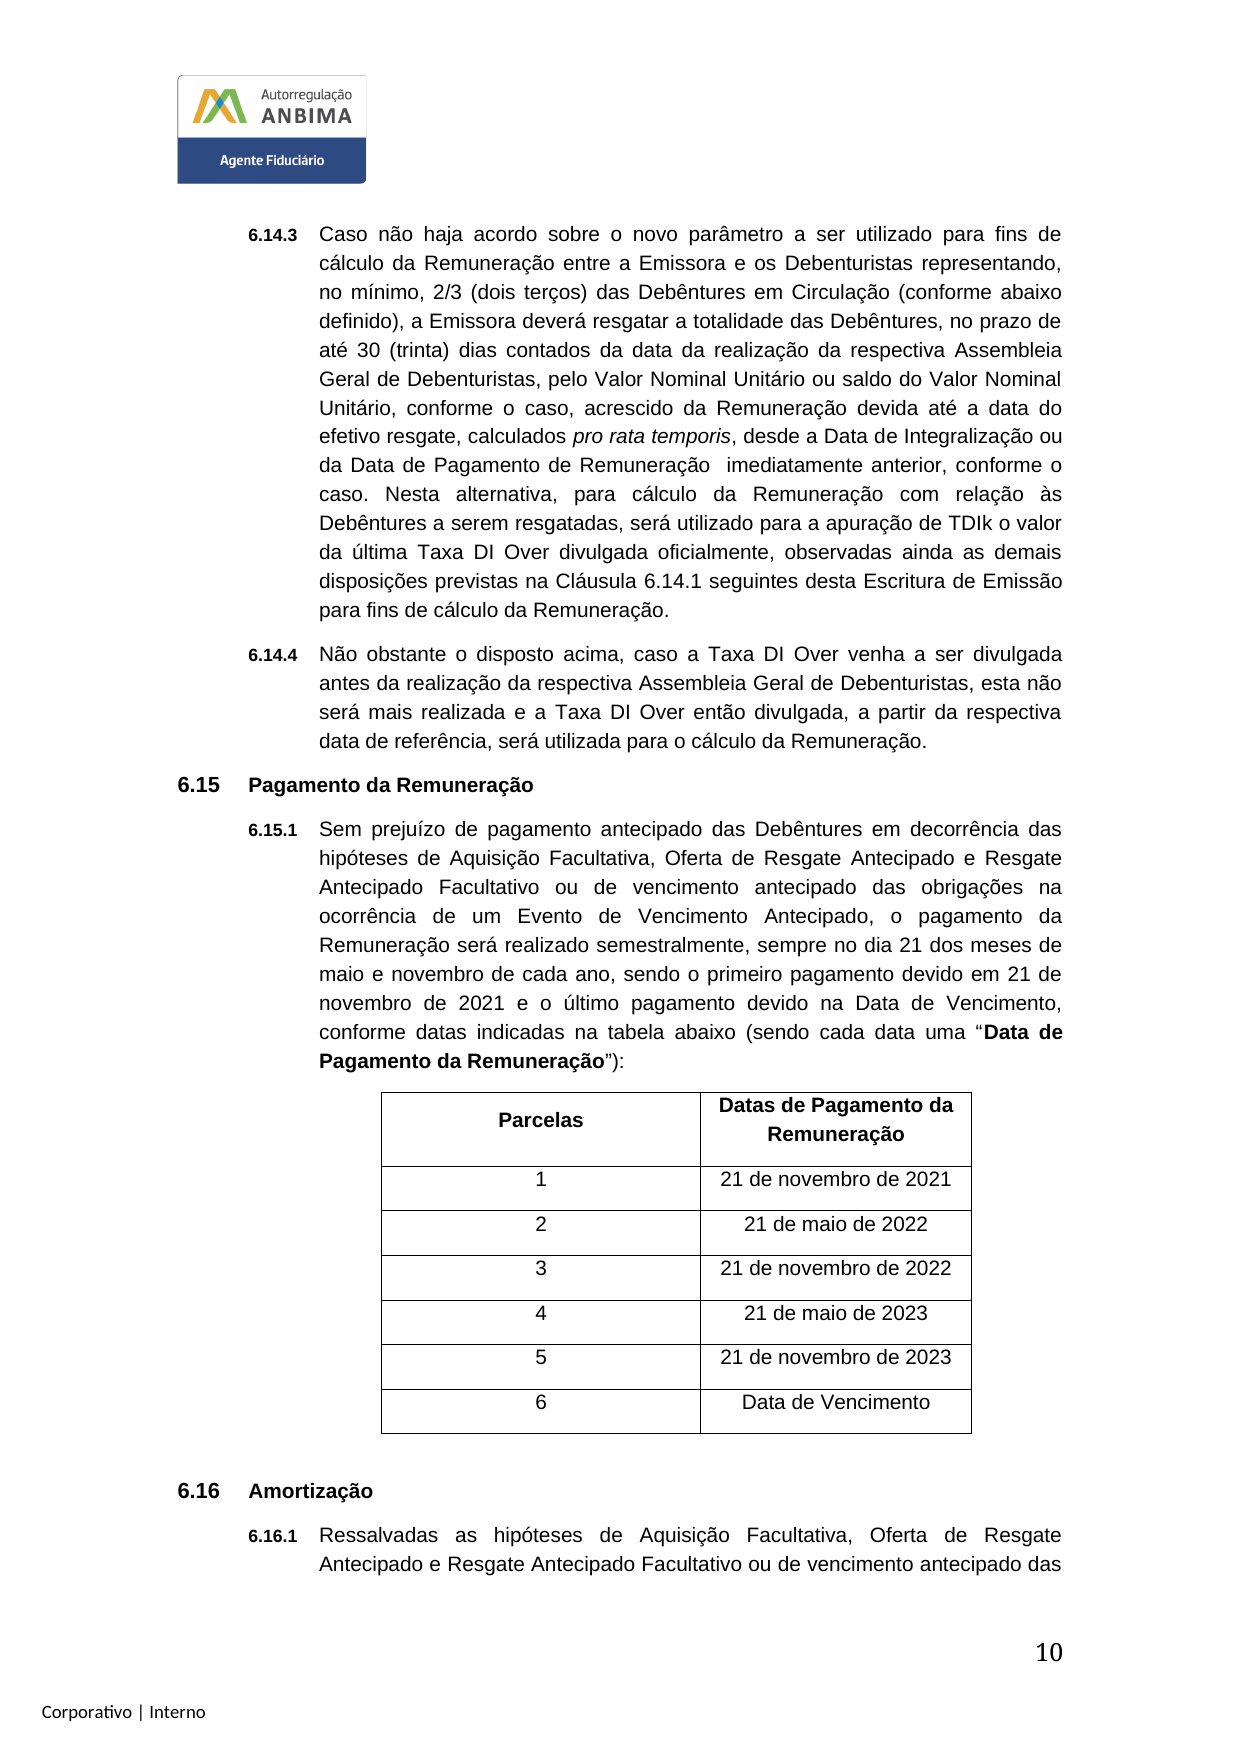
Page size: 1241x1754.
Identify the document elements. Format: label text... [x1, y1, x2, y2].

table_cell 21 de maio de 2023 [701, 1301, 971, 1344]
text Não obstante o disposto acima, caso a Taxa DI Over venha a ser divulgada antes da realização da respectiva Assembleia Geral de Debenturistas, esta não será mais realizada e a Taxa DI Over então divulgada, a partir da respectiva data de referência, será utilizada para o cálculo da Remuneração. [248, 642, 1063, 752]
table_cell 21 de maio de 2022 [701, 1211, 971, 1255]
table_cell 21 de novembro de 2023 [701, 1345, 971, 1389]
table_cell Data de Vencimento [701, 1390, 971, 1433]
table_cell 5 [382, 1345, 700, 1389]
table_header Datas de Pagamento da Remuneração [701, 1093, 971, 1166]
table_cell 3 [382, 1256, 700, 1299]
text Sem prejuízo de pagamento antecipado das Debêntures em decorrência das hipóteses de Aquisição Facultativa, Oferta de Resgate Antecipado e Resgate Antecipado Facultativo ou de vencimento antecipado das obrigações na ocorrência de um Evento de Vencimento Antecipado, o pagamento da Remuneração será realizado semestralmente, sempre no dia 21 dos meses de maio e novembro de cada ano, sendo o primeiro pagamento devido em 21 de novembro de 2021 e o último pagamento devido na Data de Vencimento, conforme datas indicadas na tabela abaixo (sendo cada data uma “Data de Pagamento da Remuneração”): [248, 817, 1063, 1073]
text Caso não haja acordo sobre o novo parâmetro a ser utilizado para fins de cálculo da Remuneração entre a Emissora e os Debenturistas representando, no mínimo, 2/3 (dois terços) das Debêntures em Circulação (conforme abaixo definido), a Emissora deverá resgatar a totalidade das Debêntures, no prazo de até 30 (trinta) dias contados da data da realização da respectiva Assembleia Geral de Debenturistas, pelo Valor Nominal Unitário ou saldo do Valor Nominal Unitário, conforme o caso, acrescido da Remuneração devida até a data do efetivo resgate, calculados pro rata temporis, desde a Data de Integralização ou da Data de Pagamento de Remuneração imediatamente anterior, conforme o caso. Nesta alternativa, para cálculo da Remuneração com relação às Debêntures a serem resgatadas, será utilizado para a apuração de TDIk o valor da última Taxa DI Over divulgada oficialmente, observadas ainda as demais disposições previstas na Cláusula 6.14.1 seguintes desta Escritura de Emissão para fins de cálculo da Remuneração. [248, 222, 1063, 622]
text Amortização [177, 1478, 1063, 1503]
table_cell 21 de novembro de 2022 [701, 1256, 971, 1299]
table_cell 2 [382, 1211, 700, 1255]
picture [177, 75, 367, 184]
table_cell 21 de novembro de 2021 [701, 1167, 971, 1210]
table_cell 4 [382, 1301, 700, 1344]
table_cell 6 [382, 1390, 700, 1433]
table_cell 1 [382, 1167, 700, 1210]
table_header Parcelas [382, 1093, 700, 1166]
text Pagamento da Remuneração [177, 772, 1063, 797]
